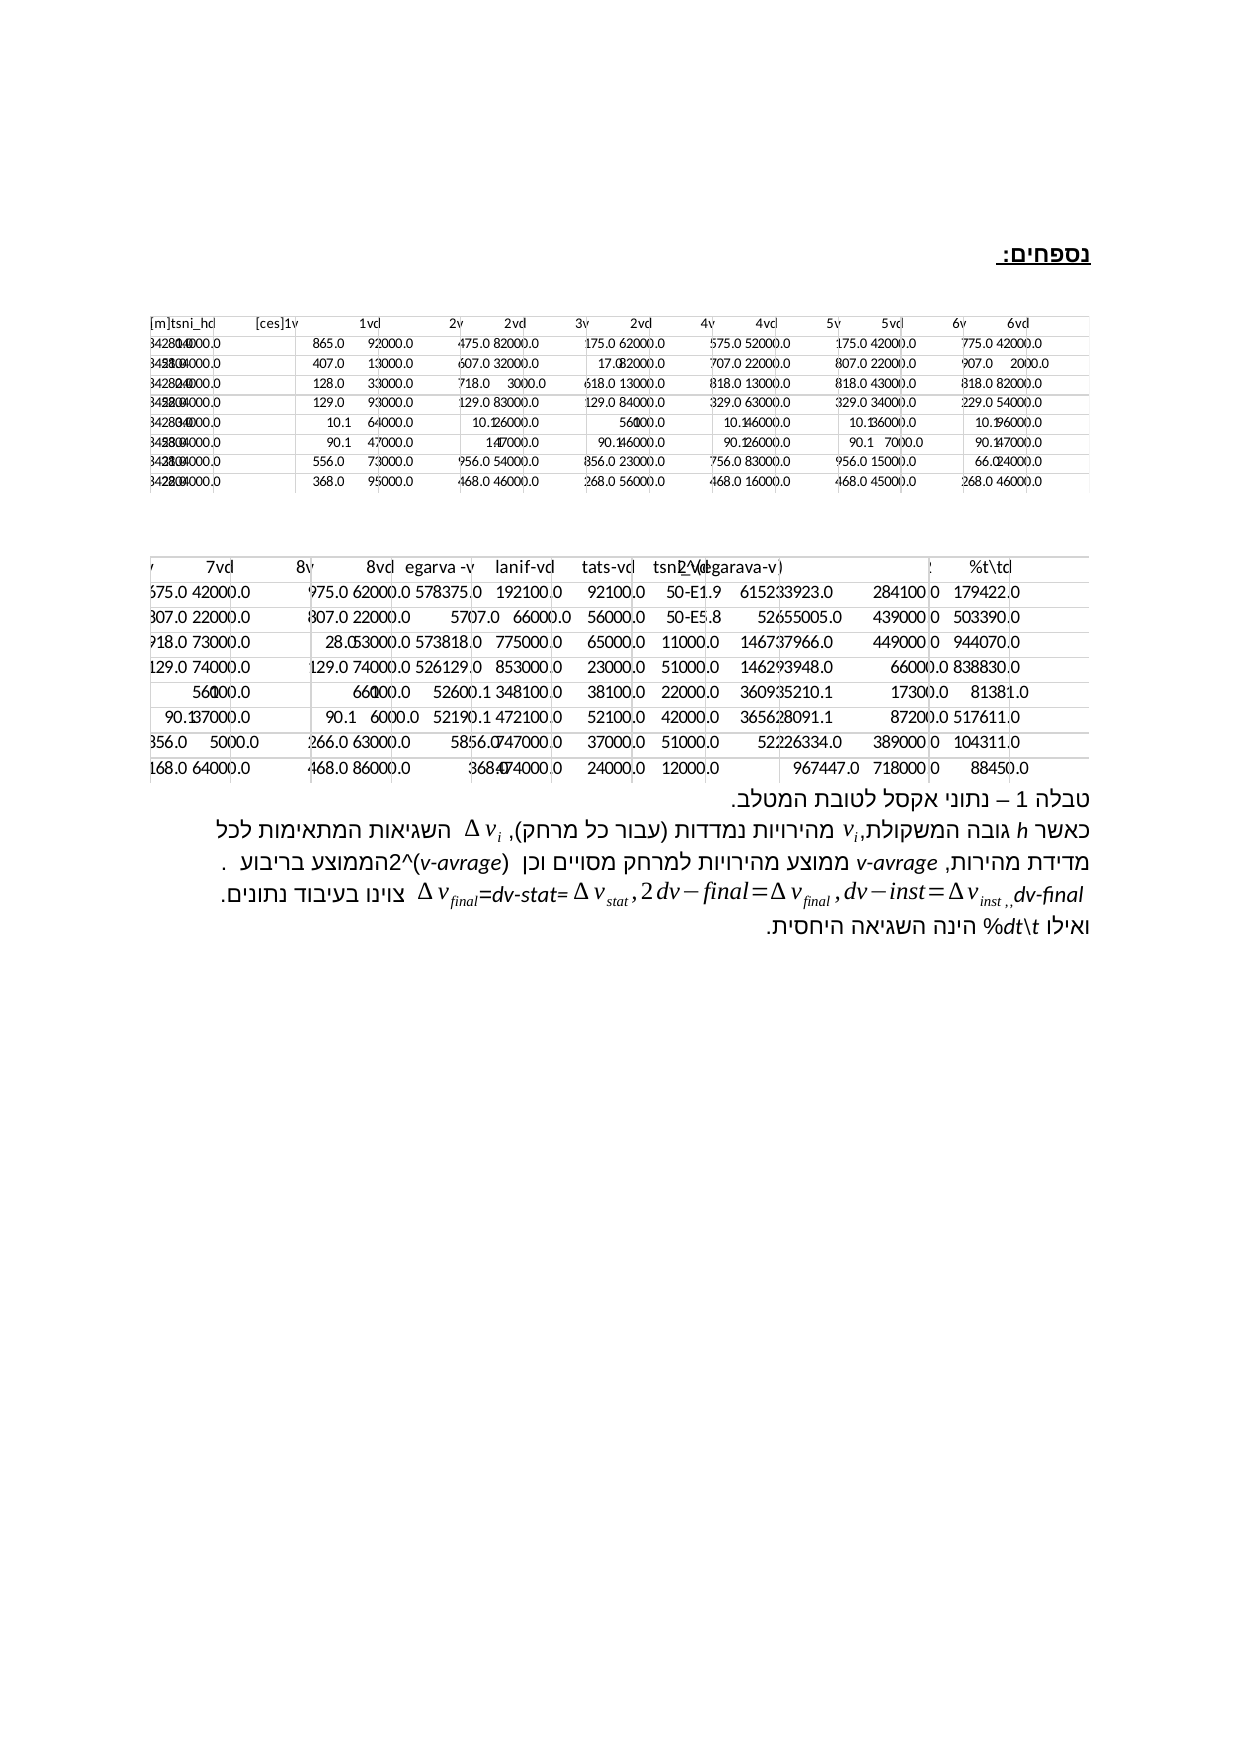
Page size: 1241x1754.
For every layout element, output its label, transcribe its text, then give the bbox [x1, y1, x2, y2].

text טבלה 1 – נתוני אקסל לטובת המטלב. [150, 557, 1090, 812]
text כאשר h גובה המשקולת, מהירויות נמדדות (עבור כל מרחק), השגיאות המתאימות לכל מדידת מהירות, v-avrage ממוצע מהירויות למרחק מסויים וכן (v-avrage)^2הממוצע בריבוע . [150, 814, 1090, 876]
text dv-stat= dv-final= צוינו בעיבוד נתונים. [150, 878, 1090, 909]
text ואילו dt\t% הינה השגיאה היחסית. [150, 912, 1090, 940]
text נספחים: [150, 241, 1090, 267]
